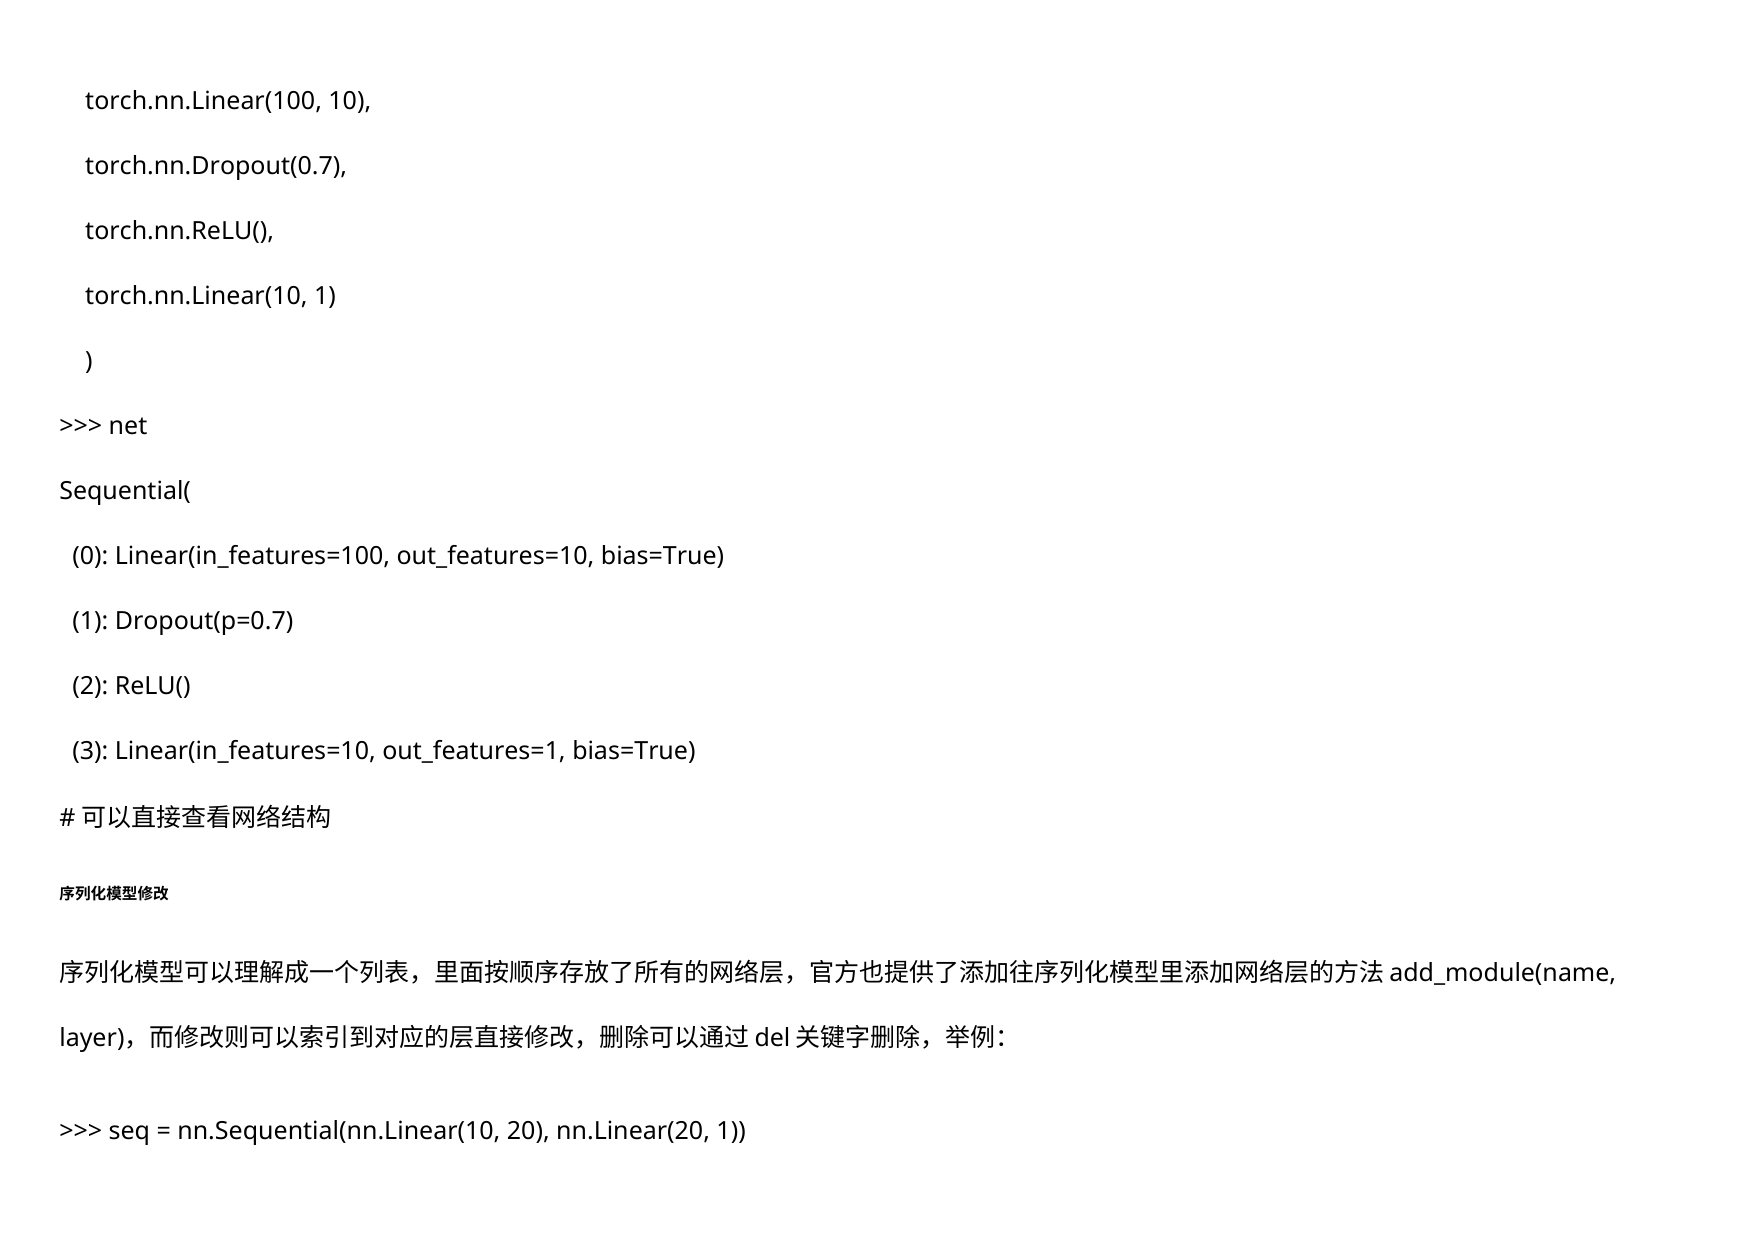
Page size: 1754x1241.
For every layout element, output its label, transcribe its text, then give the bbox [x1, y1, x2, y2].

text ) [59, 328, 1695, 393]
text torch.nn.Dropout(0.7), [59, 133, 1695, 198]
text (0): Linear(in_features=100, out_features=10, bias=True) [59, 523, 1695, 588]
text (3): Linear(in_features=10, out_features=1, bias=True) [59, 718, 1695, 783]
text torch.nn.Linear(100, 10), [59, 68, 1695, 133]
text torch.nn.ReLU(), [59, 198, 1695, 263]
text >>> seq = nn.Sequential(nn.Linear(10, 20), nn.Linear(20, 1)) [59, 1098, 1695, 1163]
text (2): ReLU() [59, 653, 1695, 718]
text torch.nn.Linear(10, 1) [59, 263, 1695, 328]
text 序列化模型可以理解成一个列表，里面按顺序存放了所有的网络层，官方也提供了添加往序列化模型里添加网络层的方法add_module(name, layer)，而修改则可以索引到对应的层直接修改，删除可以通过del关键字删除，举例： [59, 938, 1695, 1068]
text >>> net [59, 393, 1695, 458]
text 序列化模型修改 [59, 877, 1695, 909]
text # 可以直接查看网络结构 [59, 783, 1695, 848]
text Sequential( [59, 458, 1695, 523]
text (1): Dropout(p=0.7) [59, 588, 1695, 653]
